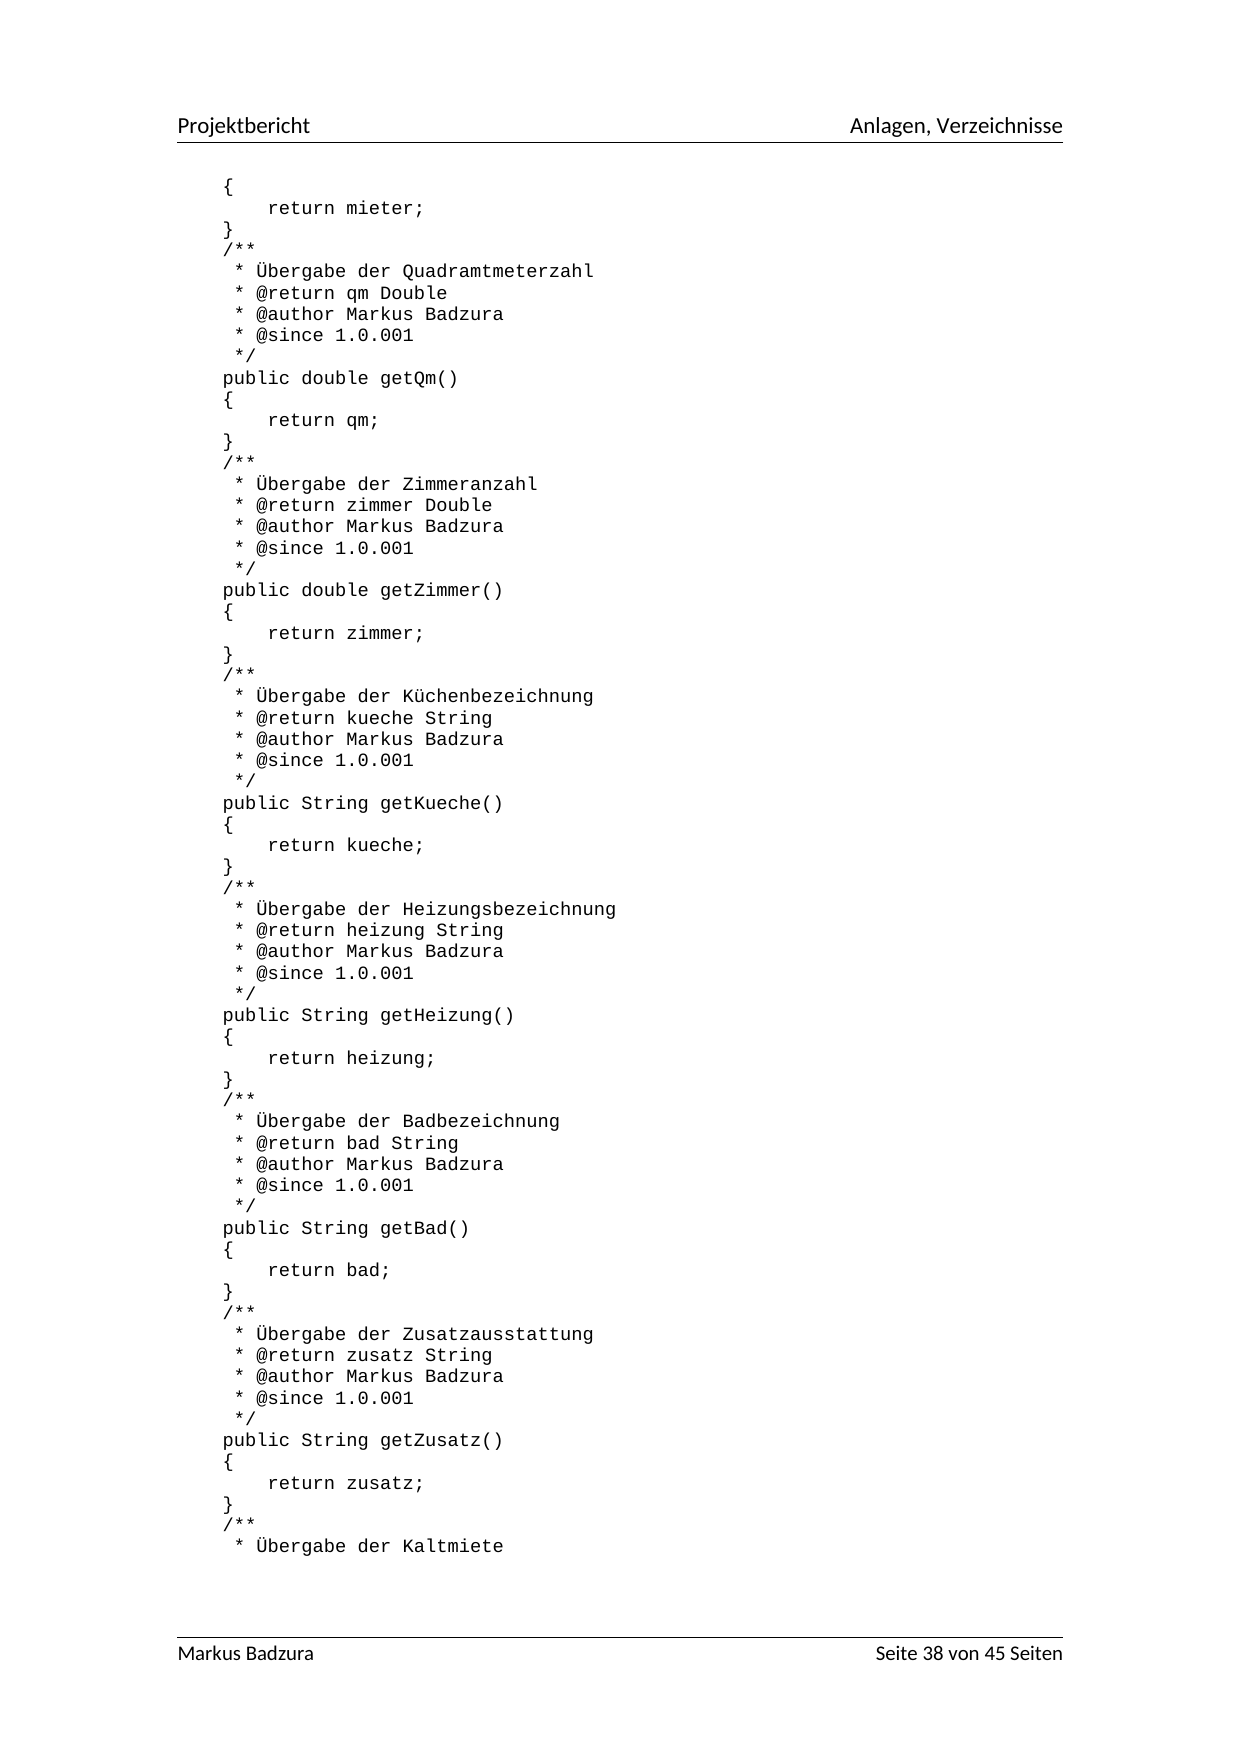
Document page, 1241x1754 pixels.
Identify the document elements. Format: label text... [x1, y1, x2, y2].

text * @return kueche String [177, 708, 1063, 730]
text */ [177, 347, 1063, 368]
text } [177, 432, 1063, 453]
text * Übergabe der Heizungsbezeichnung [177, 900, 1063, 921]
text * @return heizung String [177, 921, 1063, 942]
text * @since 1.0.001 [177, 326, 1063, 347]
text /** [177, 1516, 1063, 1537]
text public String getHeizung() [177, 1006, 1063, 1027]
text * Übergabe der Quadramtmeterzahl [177, 262, 1063, 283]
text * @return bad String [177, 1133, 1063, 1155]
text * Übergabe der Zusatzausstattung [177, 1325, 1063, 1346]
text { [177, 815, 1063, 836]
text * @author Markus Badzura [177, 1155, 1063, 1176]
text public String getKueche() [177, 793, 1063, 815]
text return zusatz; [177, 1473, 1063, 1495]
text { [177, 1452, 1063, 1473]
text */ [177, 772, 1063, 793]
text * @return qm Double [177, 283, 1063, 305]
text } [177, 1070, 1063, 1091]
text { [177, 177, 1063, 198]
text */ [177, 1197, 1063, 1218]
text return heizung; [177, 1048, 1063, 1070]
text * @since 1.0.001 [177, 751, 1063, 772]
text /** [177, 666, 1063, 687]
text * @return zusatz String [177, 1346, 1063, 1367]
text } [177, 857, 1063, 878]
text * @since 1.0.001 [177, 1176, 1063, 1197]
text public String getBad() [177, 1218, 1063, 1240]
text /** [177, 241, 1063, 262]
text return bad; [177, 1261, 1063, 1282]
text public double getZimmer() [177, 581, 1063, 602]
text * Übergabe der Kaltmiete [177, 1537, 1063, 1558]
text */ [177, 1410, 1063, 1431]
text * @since 1.0.001 [177, 538, 1063, 560]
text } [177, 645, 1063, 666]
text * Übergabe der Zimmeranzahl [177, 475, 1063, 496]
text * @return zimmer Double [177, 496, 1063, 517]
text * Übergabe der Küchenbezeichnung [177, 687, 1063, 708]
text public String getZusatz() [177, 1431, 1063, 1452]
text * @author Markus Badzura [177, 517, 1063, 538]
text */ [177, 985, 1063, 1006]
text { [177, 390, 1063, 411]
text /** [177, 878, 1063, 900]
text /** [177, 1091, 1063, 1112]
text { [177, 1240, 1063, 1261]
text */ [177, 560, 1063, 581]
text return zimmer; [177, 623, 1063, 645]
text } [177, 1495, 1063, 1516]
text { [177, 1027, 1063, 1048]
text * @author Markus Badzura [177, 1367, 1063, 1388]
text /** [177, 1303, 1063, 1325]
text { [177, 602, 1063, 623]
text * Übergabe der Badbezeichnung [177, 1112, 1063, 1133]
text return mieter; [177, 198, 1063, 220]
text } [177, 220, 1063, 241]
text * @since 1.0.001 [177, 1388, 1063, 1410]
text /** [177, 453, 1063, 475]
text * @author Markus Badzura [177, 730, 1063, 751]
text * @author Markus Badzura [177, 305, 1063, 326]
text return kueche; [177, 836, 1063, 857]
text * @author Markus Badzura [177, 942, 1063, 963]
text public double getQm() [177, 368, 1063, 390]
text } [177, 1282, 1063, 1303]
text * @since 1.0.001 [177, 963, 1063, 985]
text return qm; [177, 411, 1063, 432]
